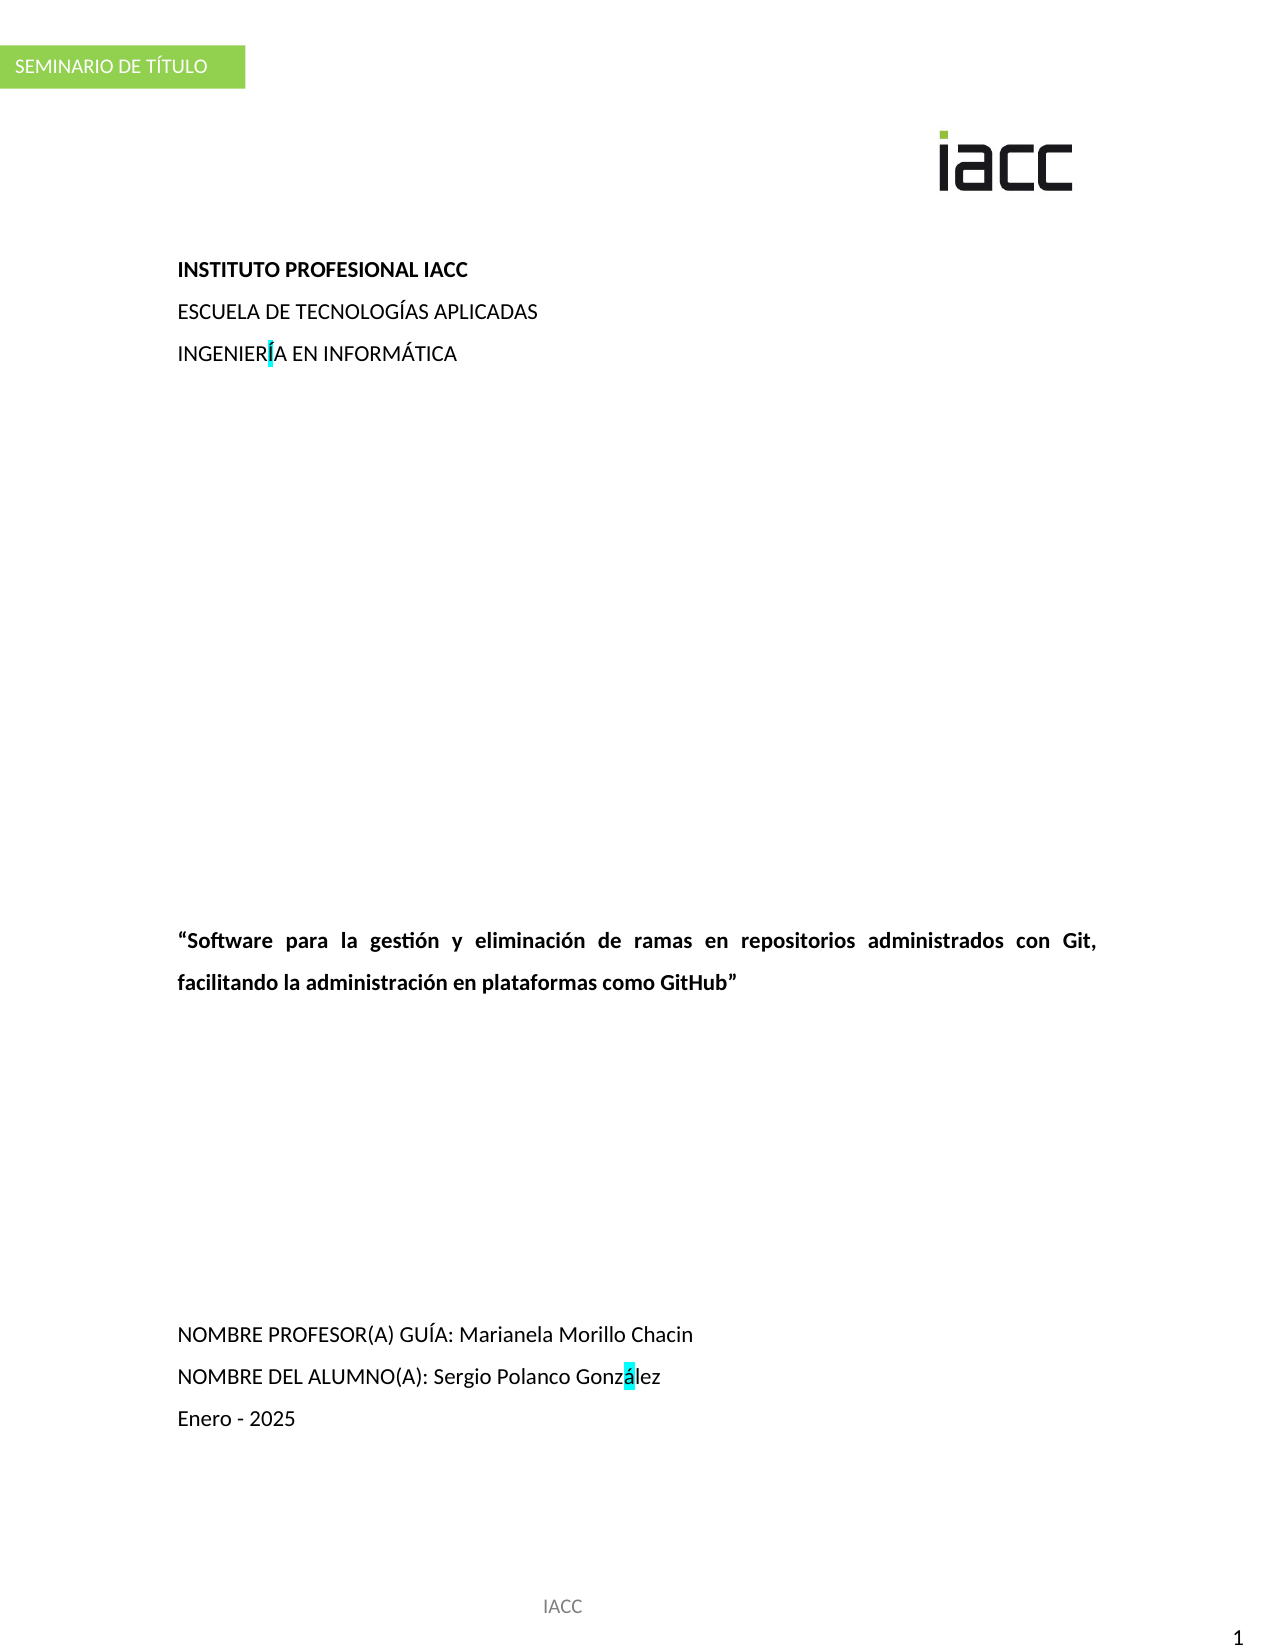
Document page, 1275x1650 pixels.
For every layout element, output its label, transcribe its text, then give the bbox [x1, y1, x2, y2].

text NOMBRE DEL ALUMNO(A): Sergio Polanco González [635, 1362, 1098, 1390]
text ESCUELA DE TECNOLOGÍAS APLICADAS [177, 297, 1098, 326]
picture [926, 125, 1085, 196]
text INSTITUTO PROFESIONAL IACC [177, 256, 1098, 283]
text INGENIERÍA EN INFORMÁTICA [177, 339, 1098, 367]
text “Software para la gestión y eliminación de ramas en repositorios administrados con Git, facilitando la administración en plataformas como GitHub” [177, 926, 1098, 996]
text NOMBRE PROFESOR(A) GUÍA: Marianela Morillo Chacin [177, 1320, 1098, 1348]
text Enero - 2025 [177, 1404, 1098, 1432]
text NOMBRE DEL ALUMNO(A): Sergio Polanco González [177, 1362, 624, 1390]
